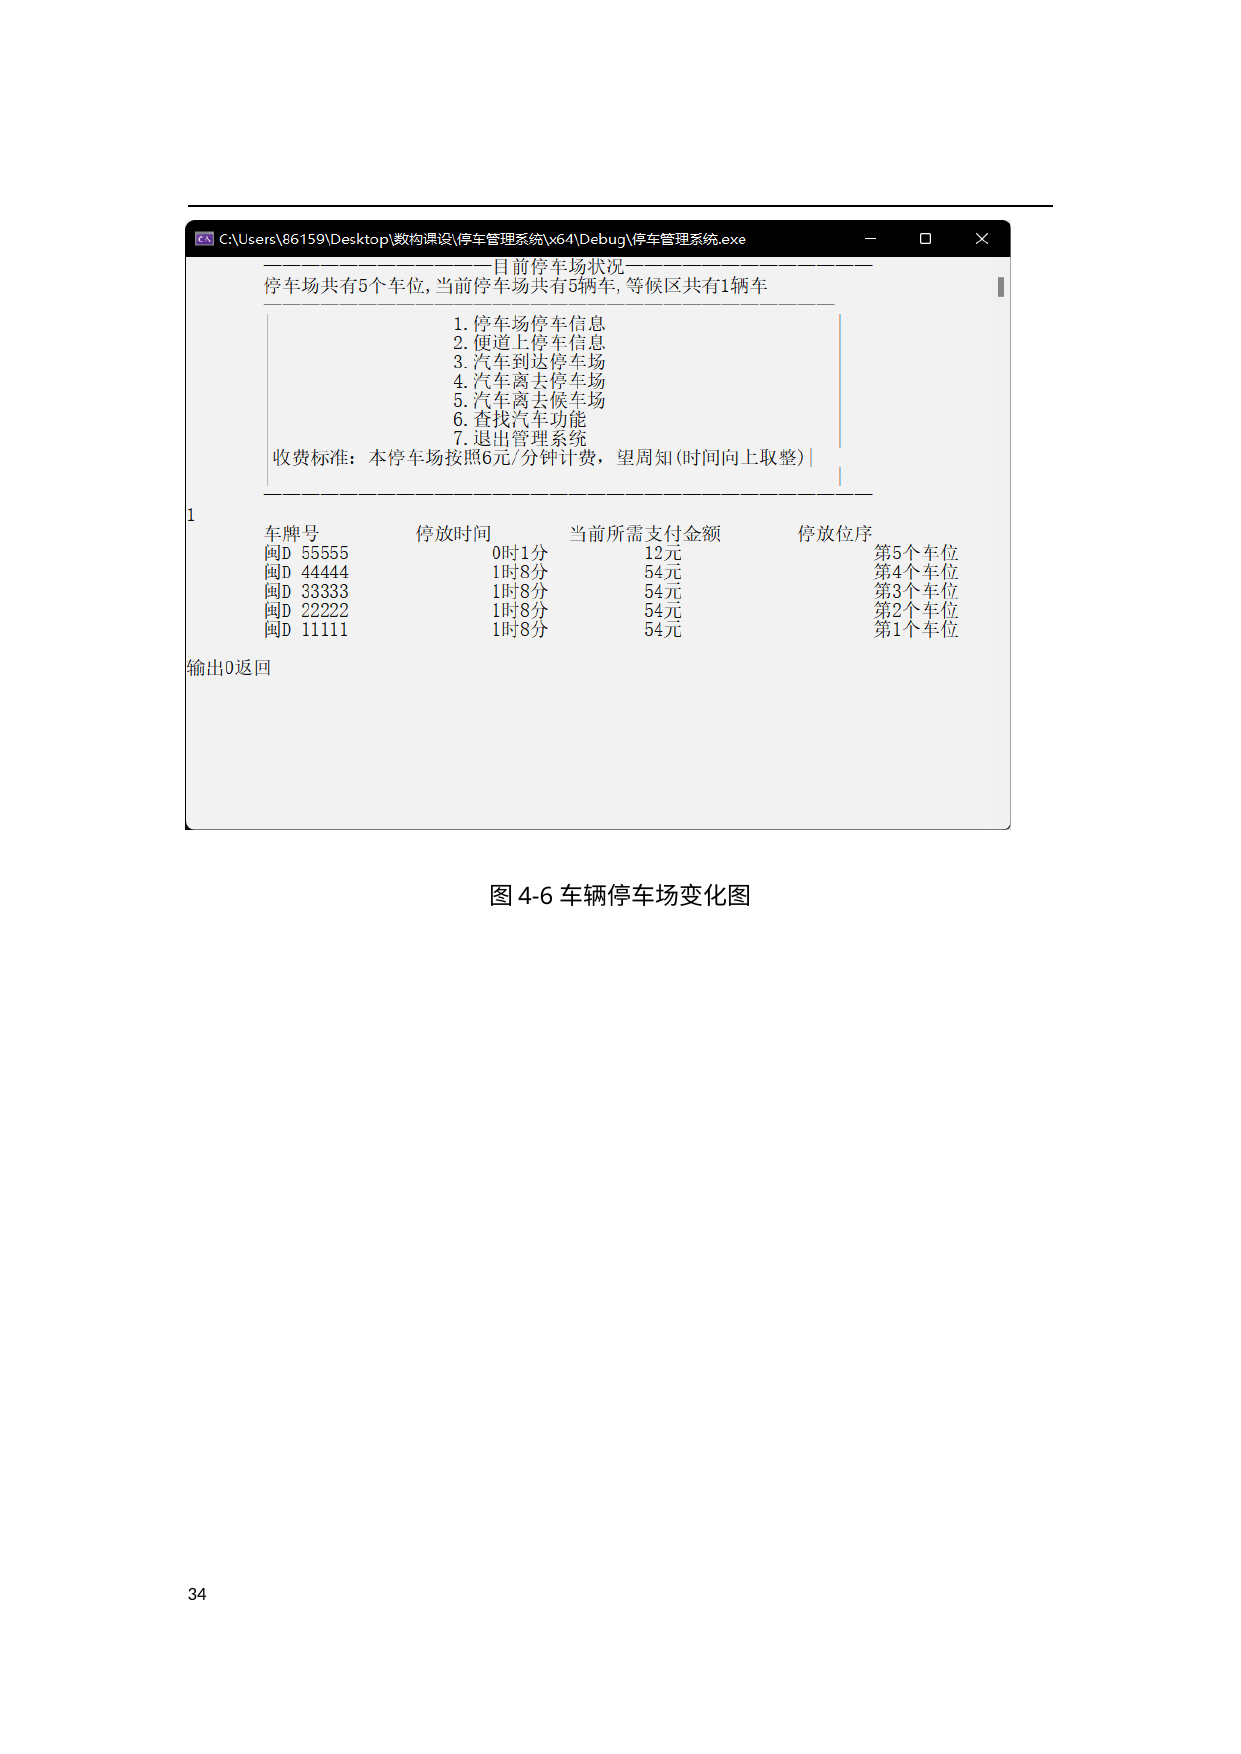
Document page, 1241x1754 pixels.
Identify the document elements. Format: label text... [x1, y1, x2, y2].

picture [185, 220, 1011, 830]
